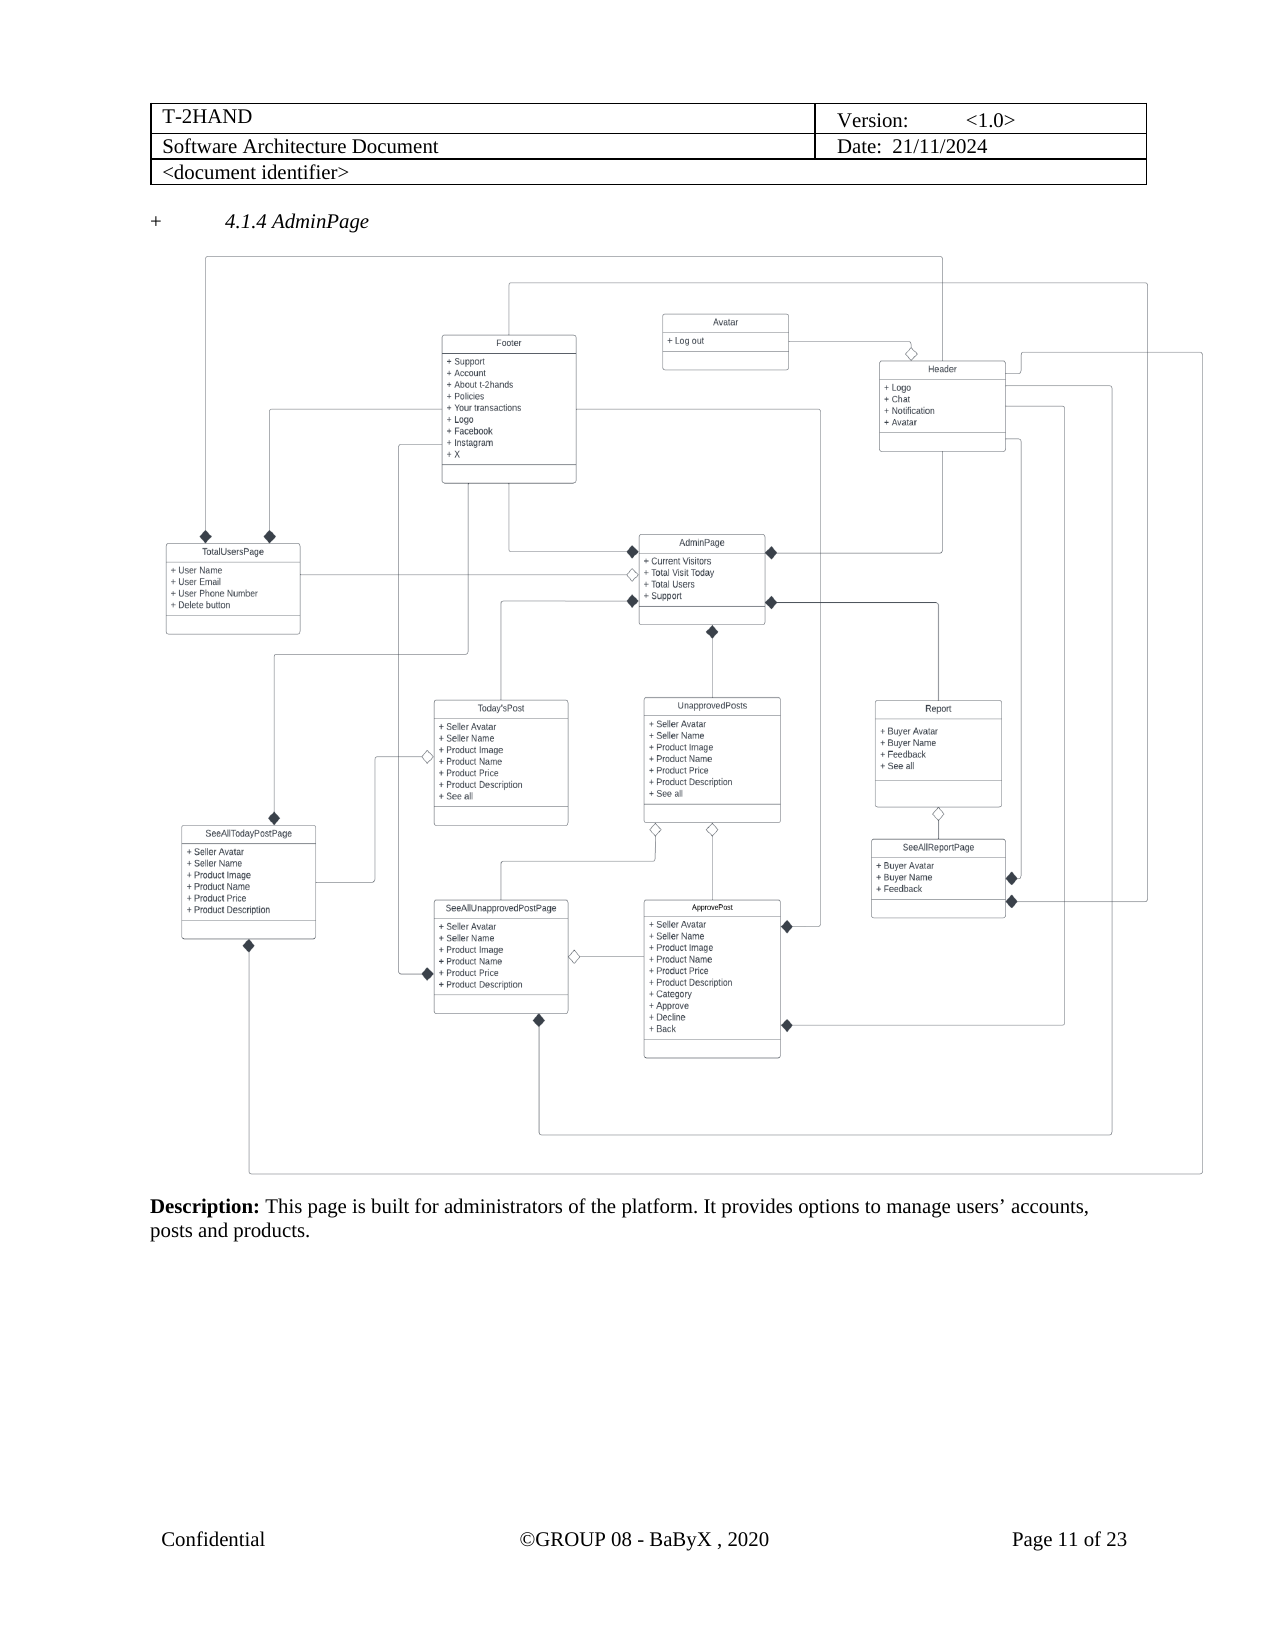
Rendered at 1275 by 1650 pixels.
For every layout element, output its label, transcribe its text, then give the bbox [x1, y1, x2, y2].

text Description: This page is built for administrators of the platform. It provides options to manage users’ accounts, posts and products. [150, 1194, 1125, 1242]
subtitle 4.1.4 AdminPage [150, 209, 1125, 233]
picture [150, 239, 1218, 1191]
